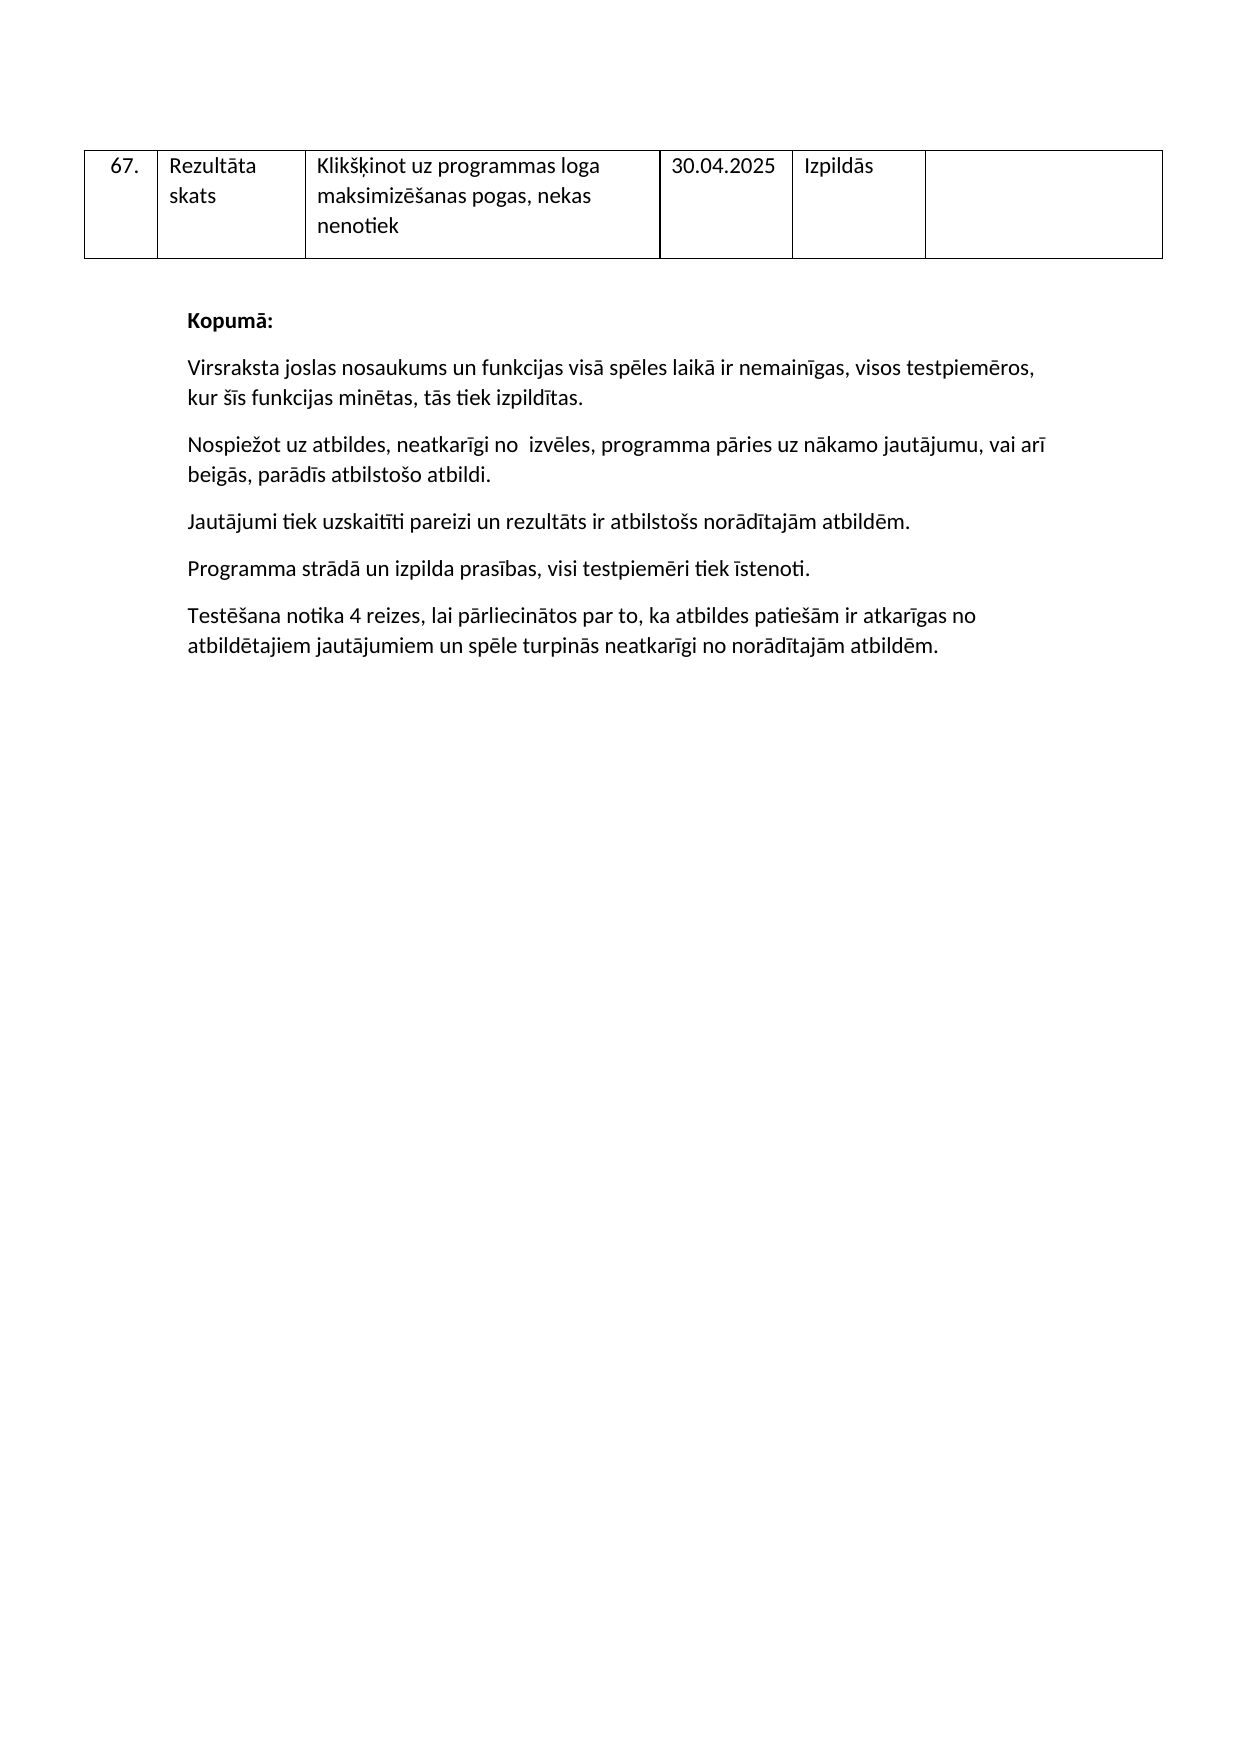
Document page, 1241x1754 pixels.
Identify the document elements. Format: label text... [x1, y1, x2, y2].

text Programma strādā un izpilda prasības, visi testpiemēri tiek īstenoti. [187, 554, 1053, 582]
table_cell Klikšķinot uz programmas loga maksimizēšanas pogas, nekas nenotiek [306, 151, 659, 258]
text Testēšana notika 4 reizes, lai pārliecinātos par to, ka atbildes patiešām ir atkarīgas no atbildētajiem jautājumiem un spēle turpinās neatkarīgi no norādītajām atbildēm. [187, 601, 1053, 659]
table_cell [85, 151, 157, 258]
text Virsraksta joslas nosaukums un funkcijas visā spēles laikā ir nemainīgas, visos testpiemēros, kur šīs funkcijas minētas, tās tiek izpildītas. [187, 353, 1053, 411]
table_cell Rezultāta skats [158, 151, 305, 258]
text Jautājumi tiek uzskaitīti pareizi un rezultāts ir atbilstošs norādītajām atbildēm. [187, 507, 1053, 535]
text Kopumā: [187, 306, 1053, 334]
table_cell 30.04.2025 [661, 151, 792, 258]
text Nospiežot uz atbildes, neatkarīgi no izvēles, programma pāries uz nākamo jautājumu, vai arī beigās, parādīs atbilstošo atbildi. [187, 430, 1053, 488]
table_cell [926, 151, 1162, 258]
table_cell Izpildās [793, 151, 925, 258]
